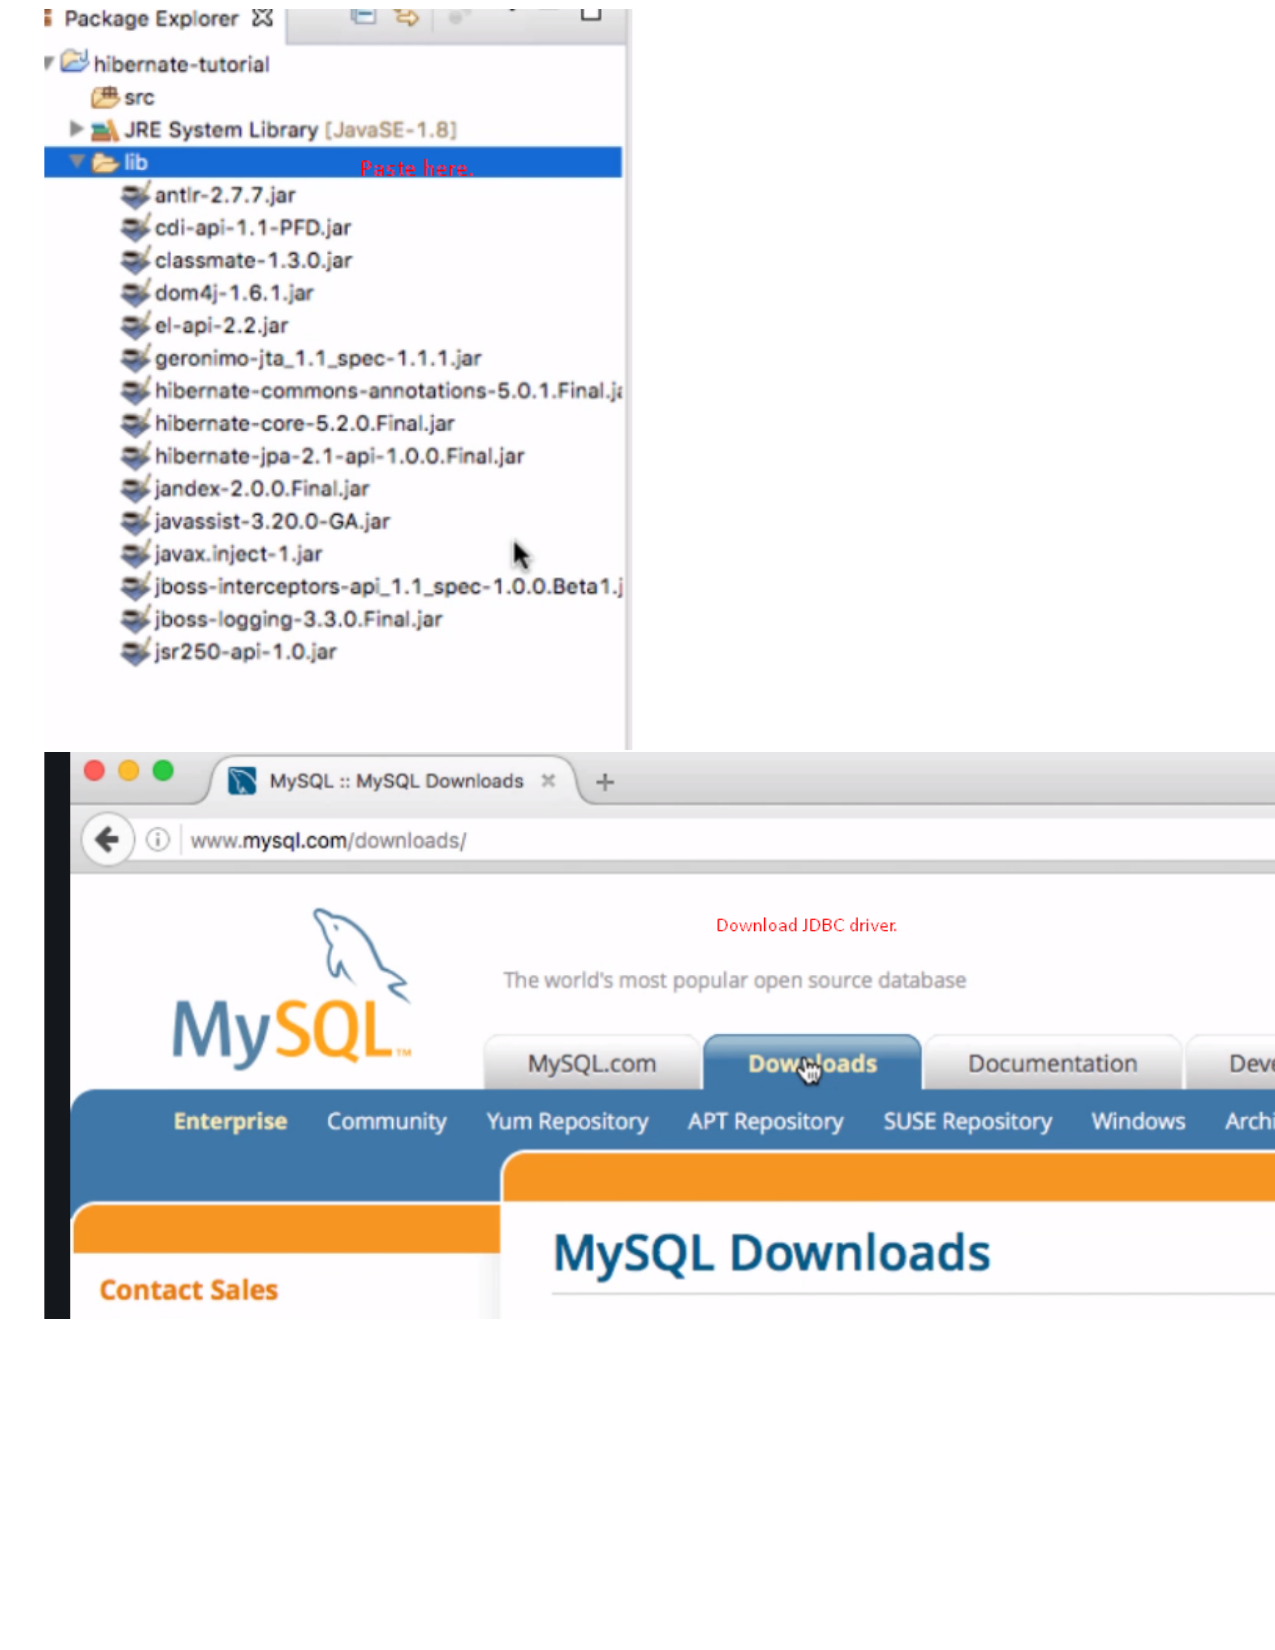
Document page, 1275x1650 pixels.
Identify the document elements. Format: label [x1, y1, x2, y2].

picture [44, 752, 1275, 1319]
picture [44, 9, 633, 750]
